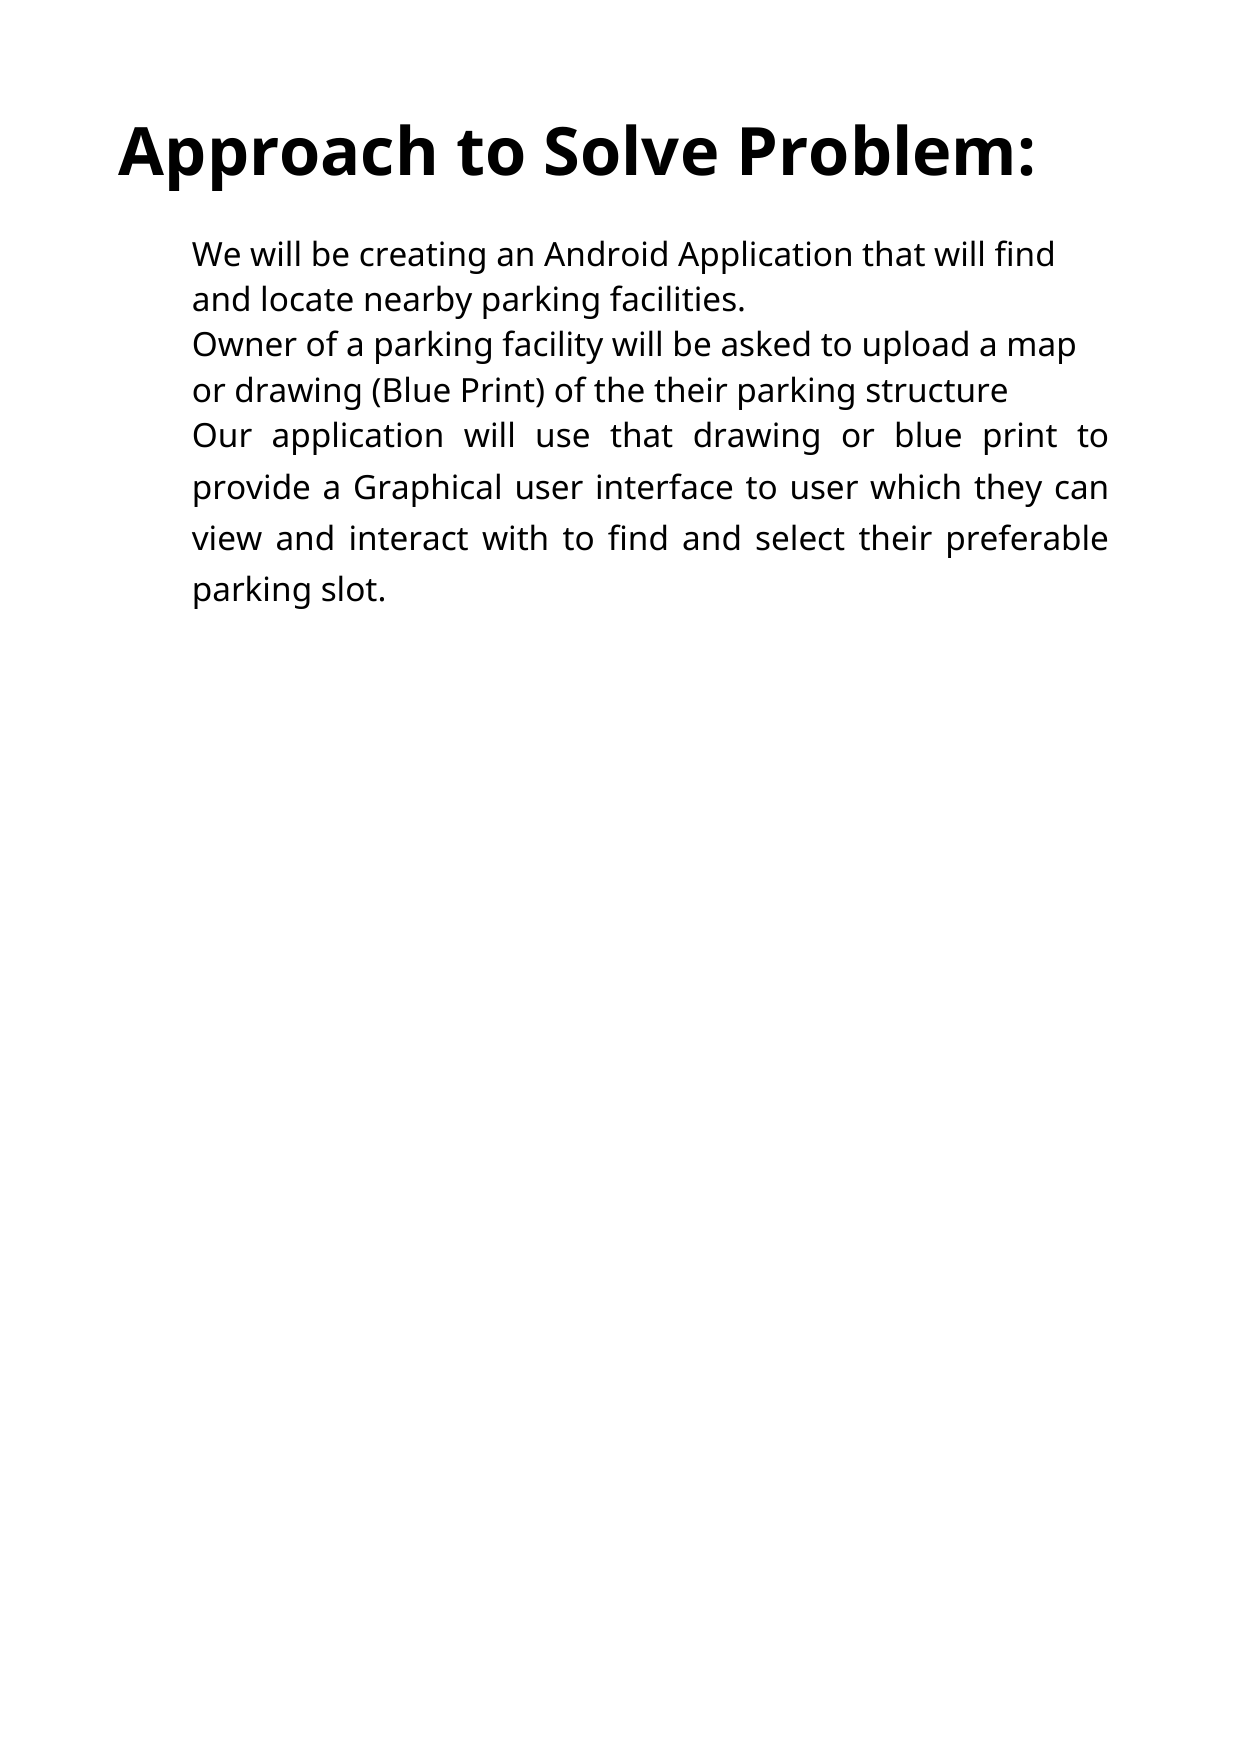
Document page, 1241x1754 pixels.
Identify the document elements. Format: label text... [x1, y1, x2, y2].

text Our application will use that drawing or blue print to provide a Graphical user interface to user which they can view and interact with to find and select their preferable parking slot. [192, 412, 1110, 611]
text Owner of a parking facility will be asked to upload a map or drawing (Blue Print) of the their parking structure [192, 321, 1108, 412]
text We will be creating an Android Application that will find and locate nearby parking facilities. [192, 230, 1108, 321]
text Approach to Solve Problem: [119, 104, 1110, 194]
